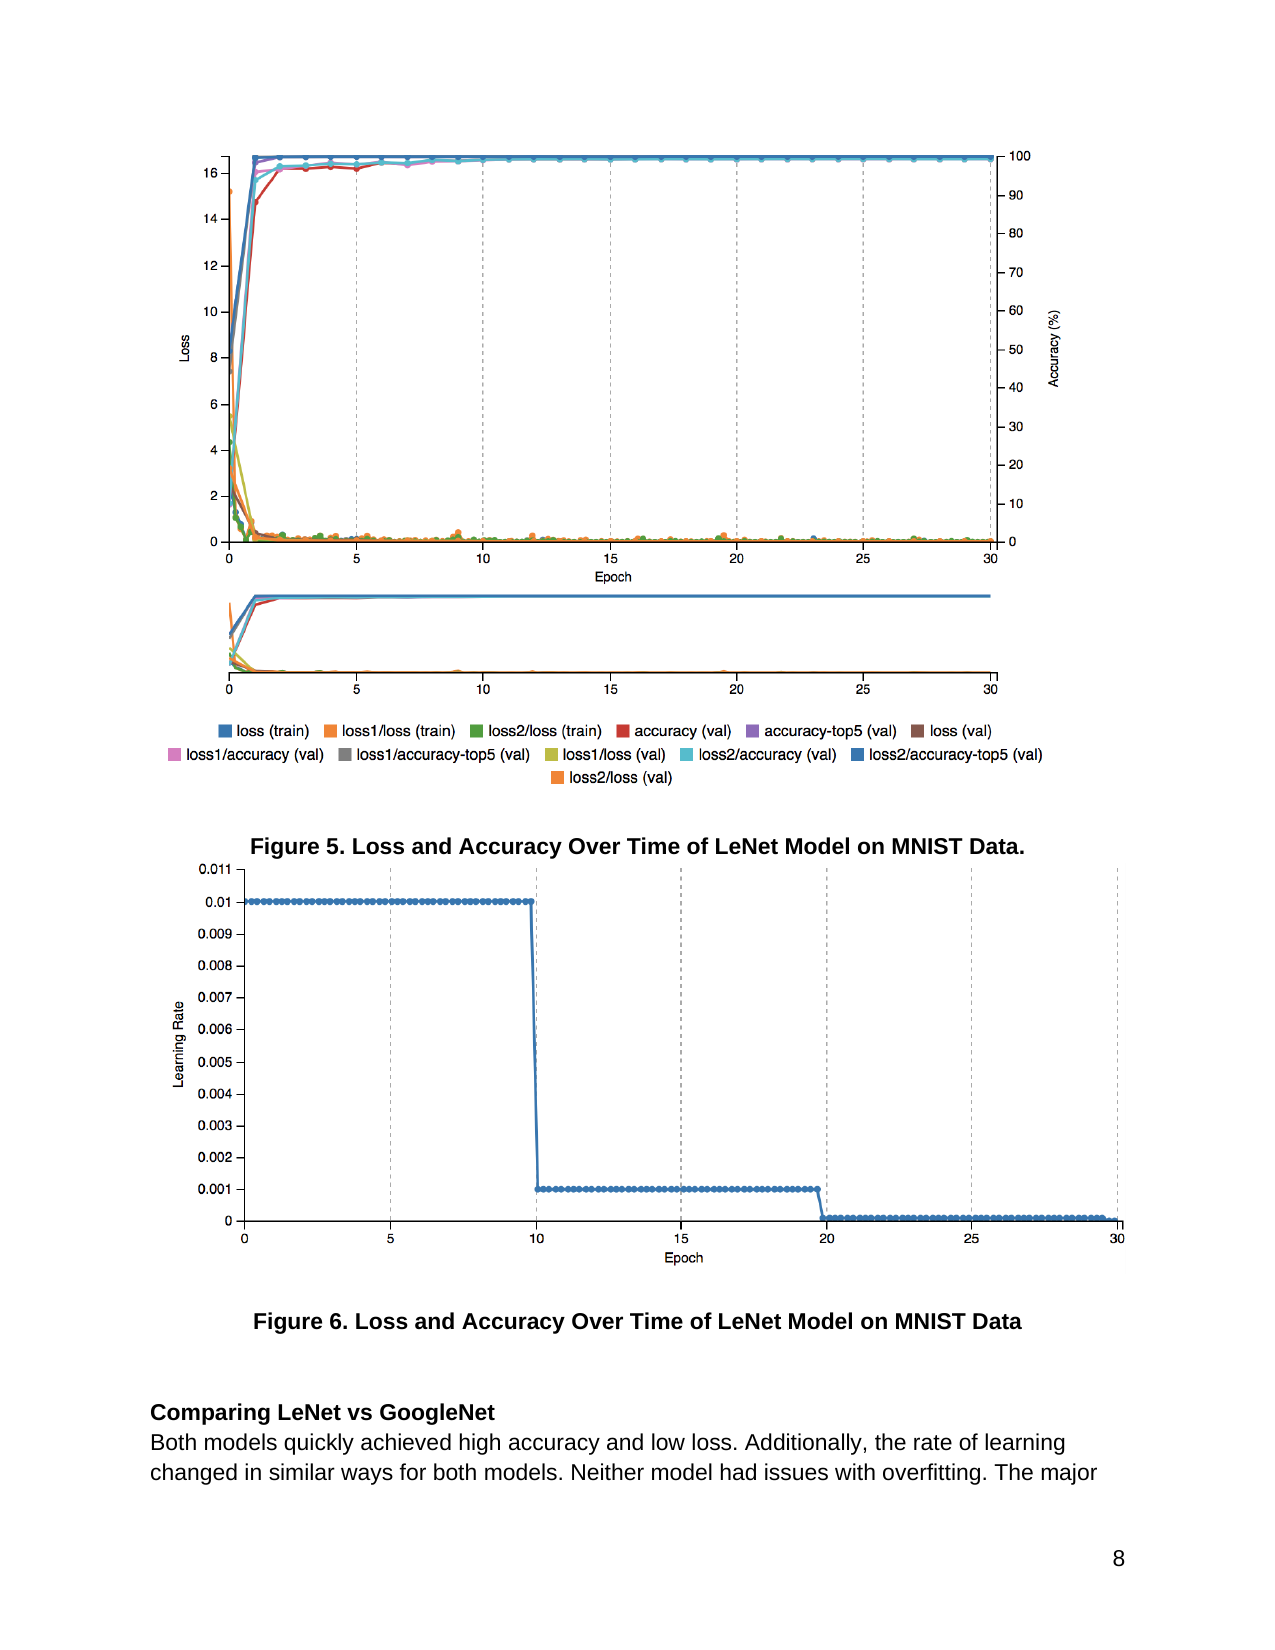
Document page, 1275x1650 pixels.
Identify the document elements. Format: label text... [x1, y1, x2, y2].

text Figure 6. Loss and Accuracy Over Time of LeNet Model on MNIST Data [150, 1308, 1125, 1334]
picture [150, 863, 1125, 1274]
text Comparing LeNet vs GoogleNet [150, 1398, 1125, 1425]
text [150, 1429, 1125, 1485]
text Figure 5. Loss and Accuracy Over Time of LeNet Model on MNIST Data. [150, 833, 1125, 859]
picture [150, 150, 1073, 800]
